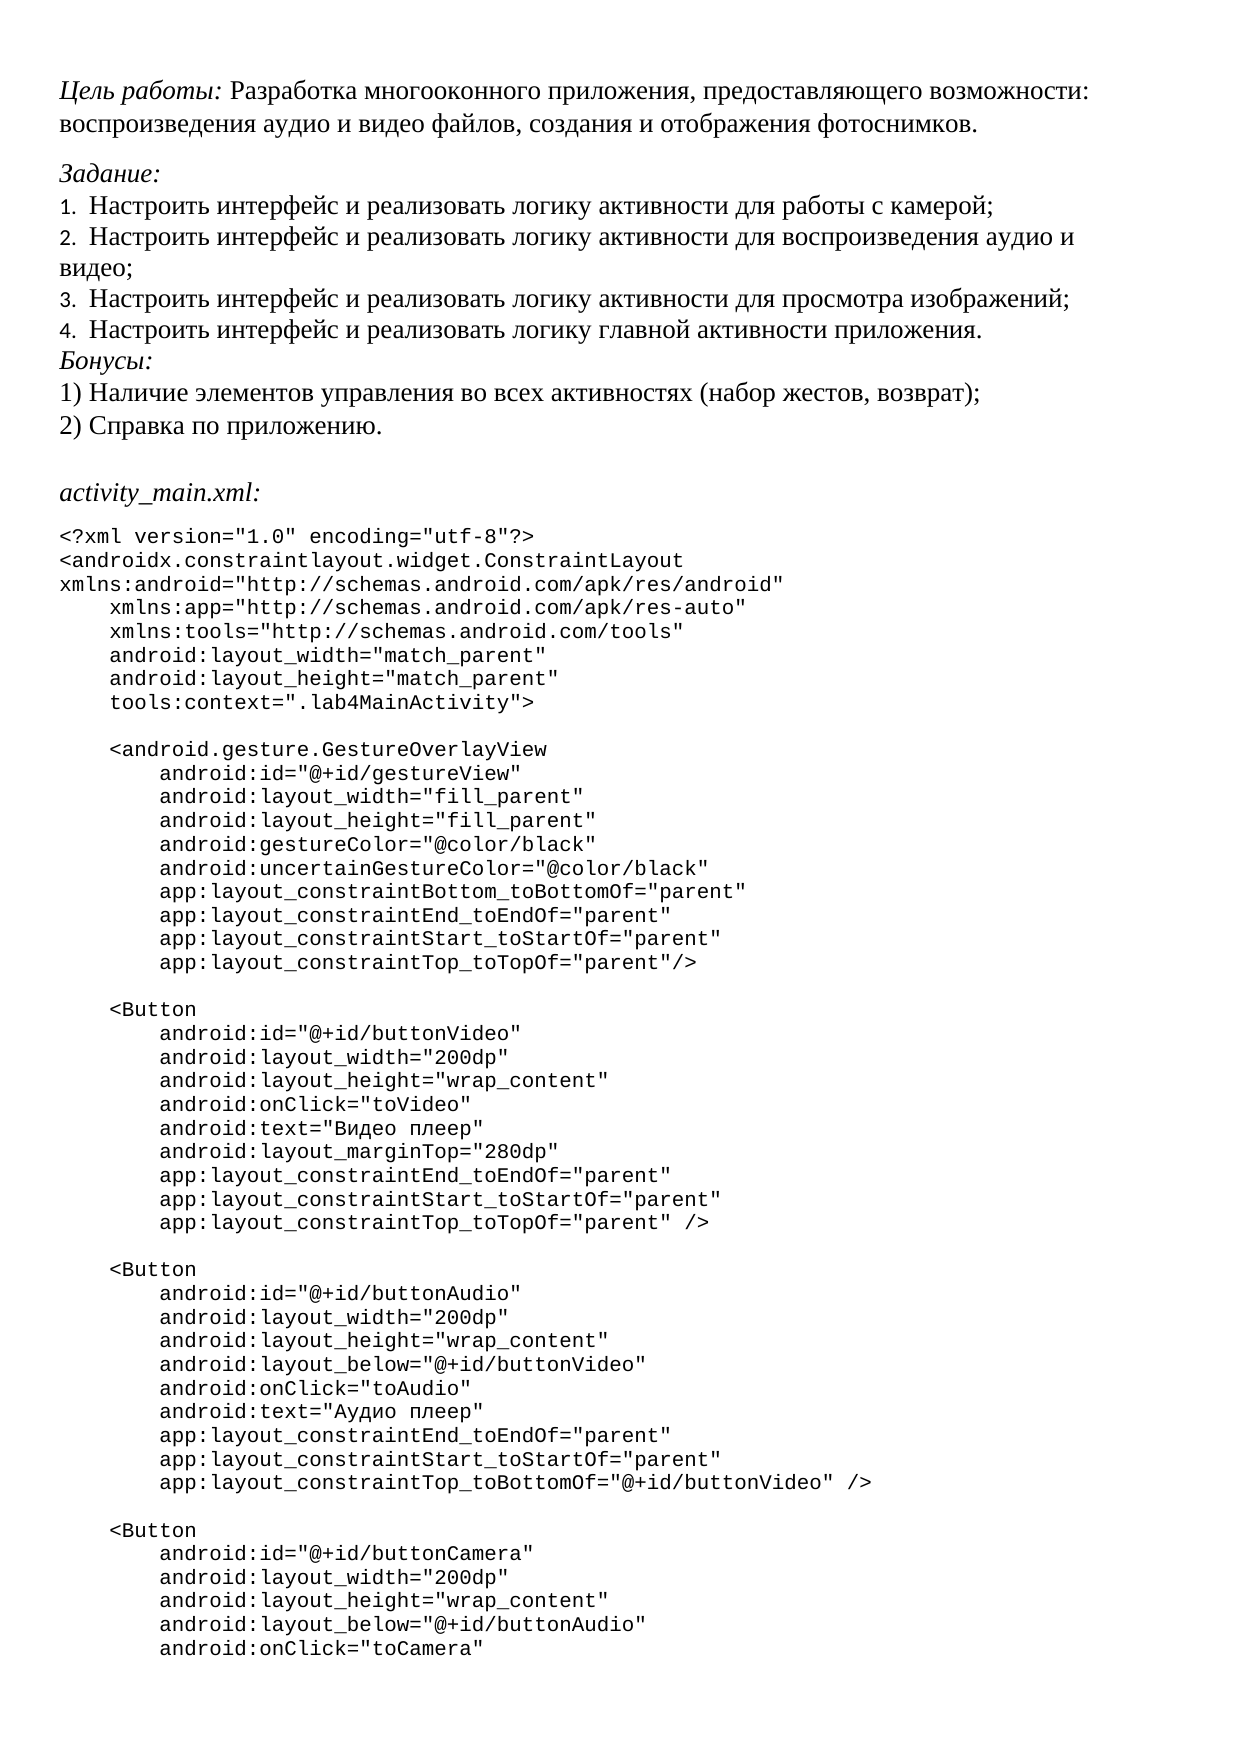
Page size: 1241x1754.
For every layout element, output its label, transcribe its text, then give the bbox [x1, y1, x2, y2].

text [59, 526, 1152, 1661]
text Задание: [59, 158, 1152, 189]
text Цель работы: Разработка многооконного приложения, предоставляющего возможности: воспроизведения аудио и видео файлов, создания и отображения фотоснимков. [59, 74, 1152, 138]
list Настроить интерфейс и реализовать логику активности для работы с камерой; [59, 189, 1152, 220]
list Наличие элементов управления во всех активностях (набор жестов, возврат); [59, 376, 1152, 407]
list activity_main.xml: [59, 476, 1152, 507]
list Справка по приложению. [59, 409, 1152, 440]
list Настроить интерфейс и реализовать логику главной активности приложения. [59, 313, 1152, 344]
list Настроить интерфейс и реализовать логику активности для просмотра изображений; [59, 282, 1152, 313]
list Бонусы: [59, 344, 1152, 376]
list Настроить интерфейс и реализовать логику активности для воспроизведения аудио и видео; [59, 220, 1152, 282]
